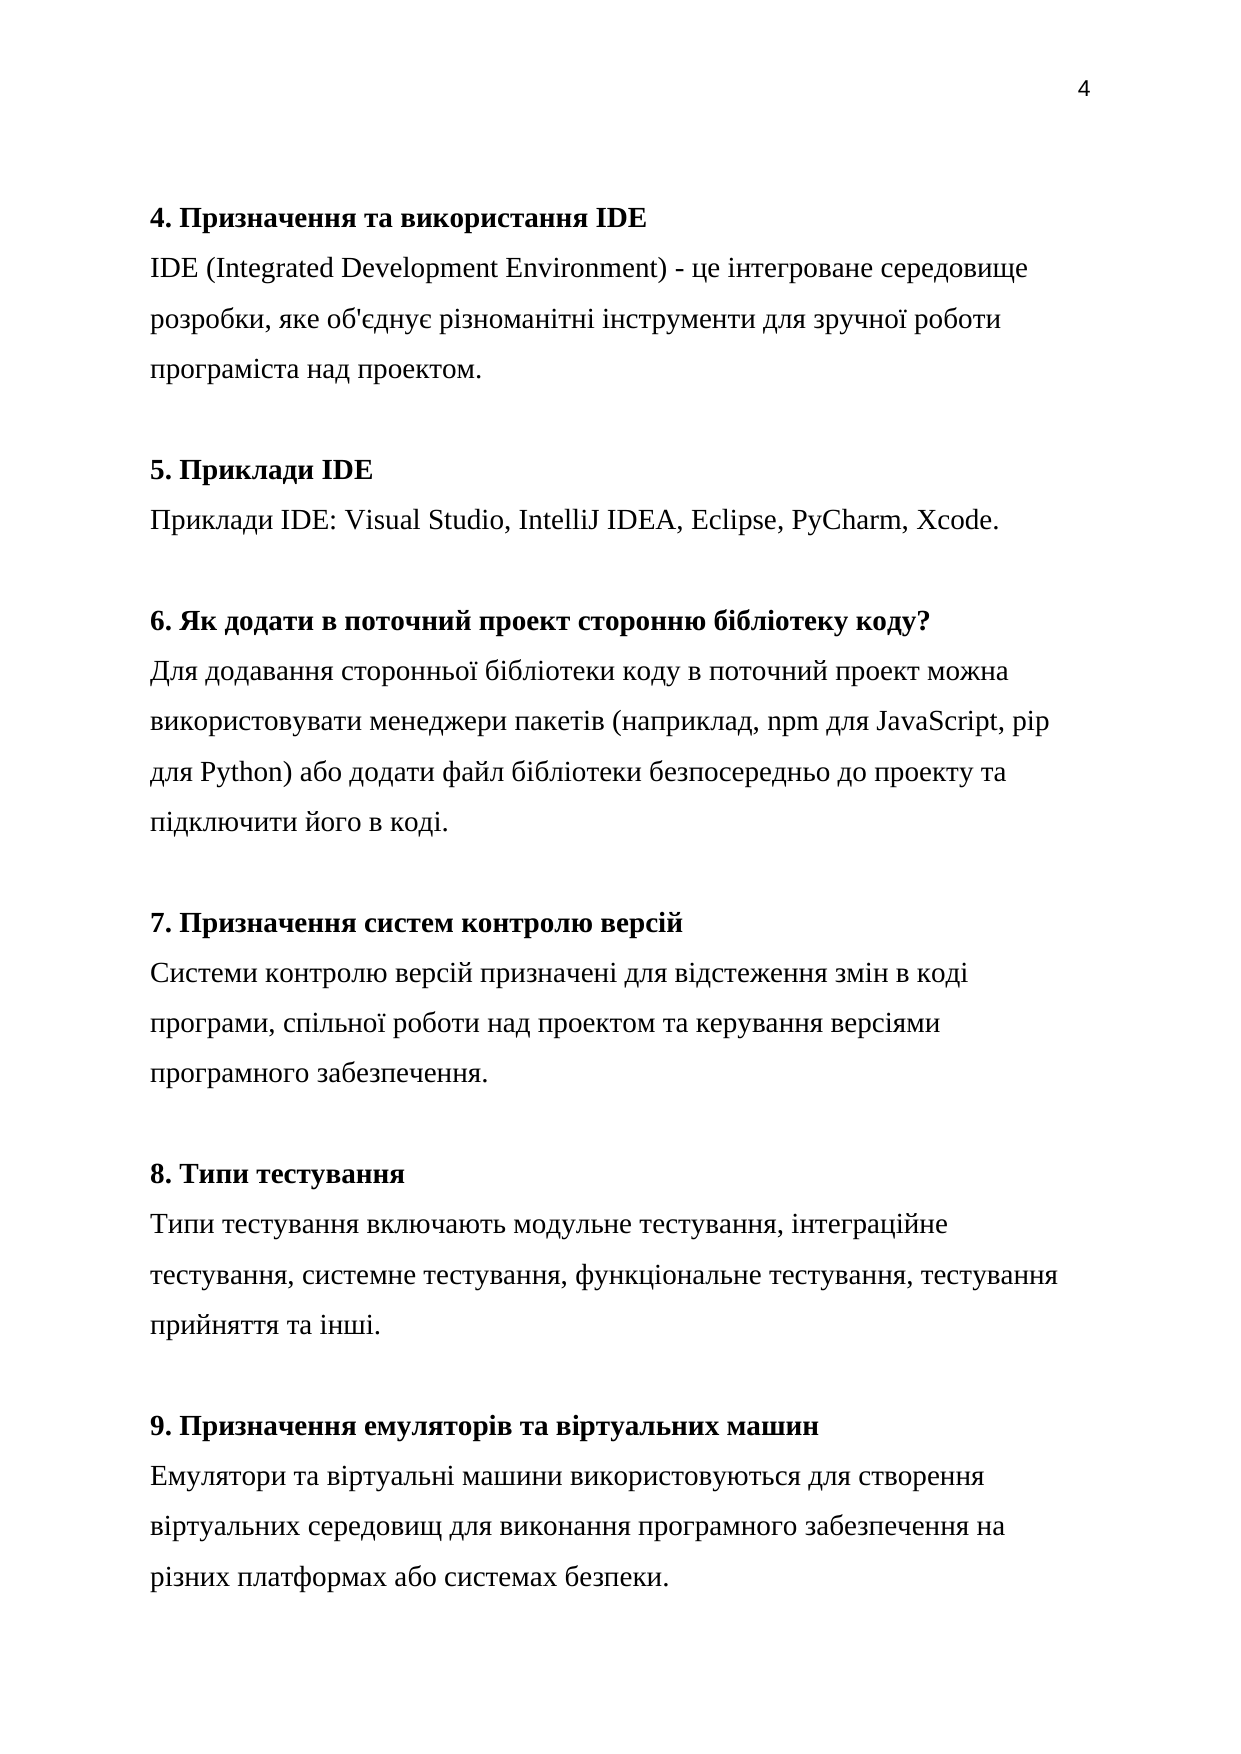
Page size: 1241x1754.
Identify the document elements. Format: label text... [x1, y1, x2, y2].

text 6. Як додати в поточний проект сторонню бібліотеку коду? [150, 603, 1090, 636]
text Типи тестування включають модульне тестування, інтеграційне тестування, системне тестування, функціональне тестування, тестування прийняття та інші. [150, 1207, 1090, 1341]
text 7. Призначення систем контролю версій [150, 905, 1090, 938]
text Для додавання сторонньої бібліотеки коду в поточний проект можна використовувати менеджери пакетів (наприклад, npm для JavaScript, pip для Python) або додати файл бібліотеки безпосередньо до проекту та підключити його в коді. [150, 653, 1090, 838]
text 5. Приклади IDE [150, 452, 1090, 485]
text Емулятори та віртуальні машини використовуються для створення віртуальних середовищ для виконання програмного забезпечення на різних платформах або системах безпеки. [150, 1458, 1090, 1592]
text IDE (Integrated Development Environment) - це інтегроване середовище розробки, яке об'єднує різноманітні інструменти для зручної роботи програміста над проектом. [150, 251, 1090, 385]
text Системи контролю версій призначені для відстеження змін в коді програми, спільної роботи над проектом та керування версіями програмного забезпечення. [150, 955, 1090, 1089]
text 4. Призначення та використання IDE [150, 200, 1090, 234]
text Приклади IDE: Visual Studio, IntelliJ IDEA, Eclipse, PyCharm, Xcode. [150, 502, 1090, 536]
text 9. Призначення емуляторів та віртуальних машин [150, 1408, 1090, 1441]
text 8. Типи тестування [150, 1156, 1090, 1190]
